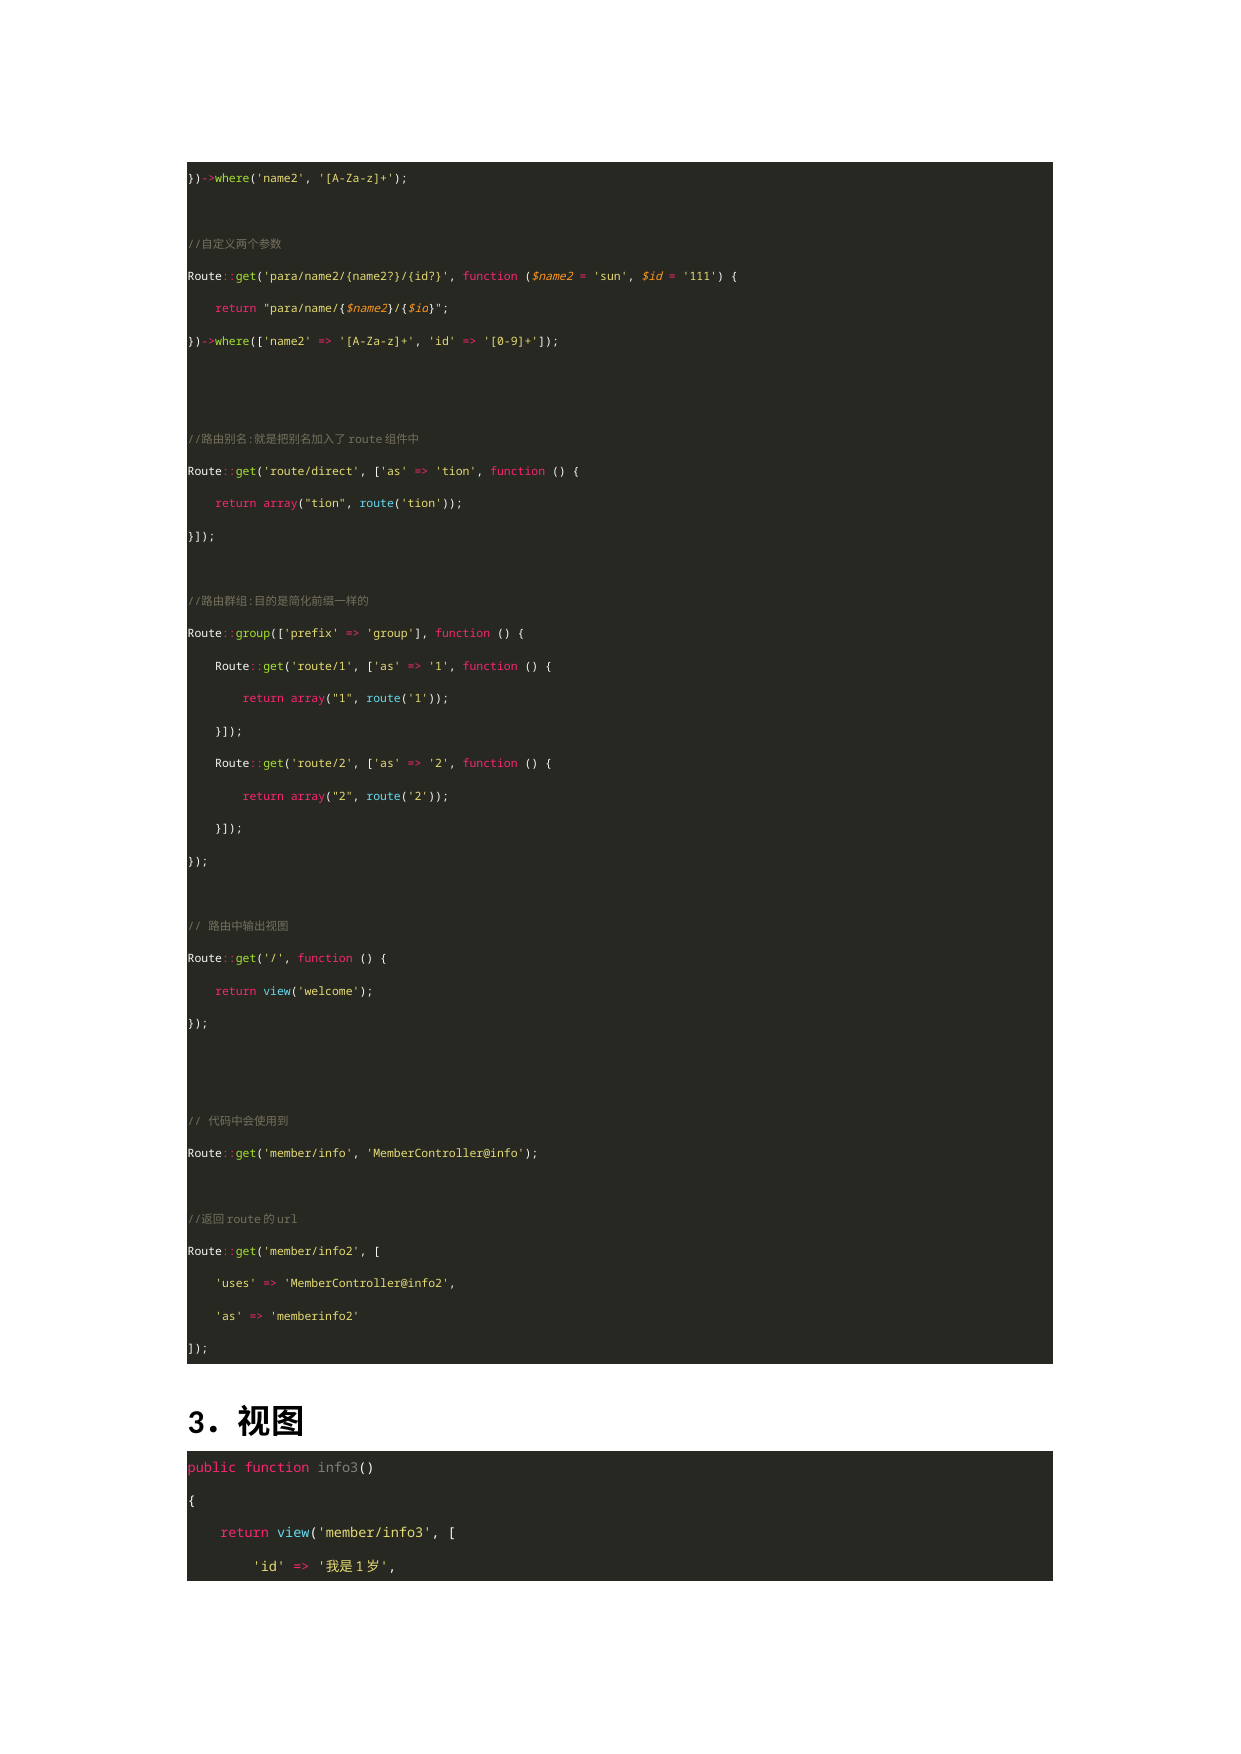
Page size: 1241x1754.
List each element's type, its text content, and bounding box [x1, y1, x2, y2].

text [187, 162, 1053, 1364]
subtitle 视图 [187, 1386, 1053, 1451]
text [187, 1451, 1053, 1581]
